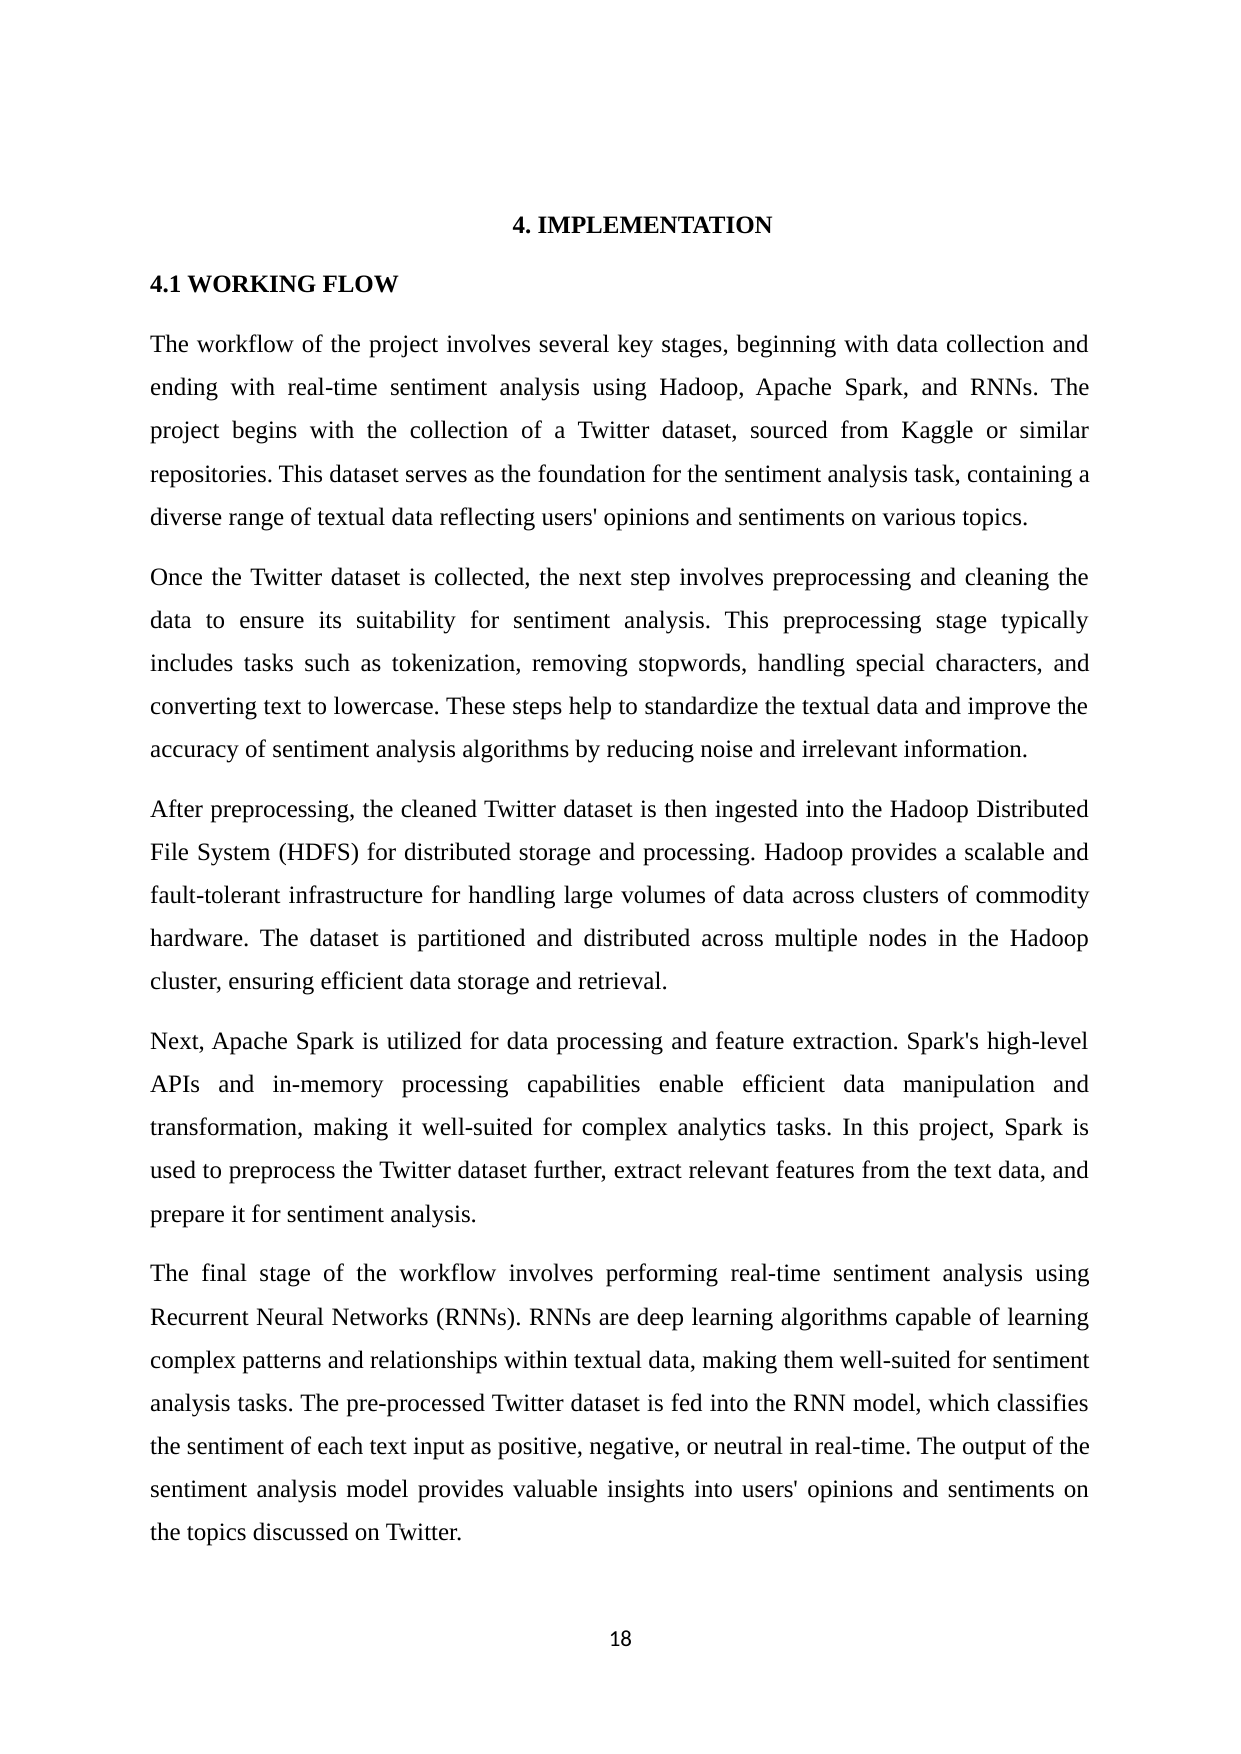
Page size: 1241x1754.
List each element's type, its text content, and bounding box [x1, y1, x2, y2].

text 4.1 WORKING FLOW [150, 269, 1090, 298]
text 4. IMPLEMENTATION [150, 210, 1090, 238]
text Next, Apache Spark is utilized for data processing and feature extraction. Spark's high-level APIs and in-memory processing capabilities enable efficient data manipulation and transformation, making it well-suited for complex analytics tasks. In this project, Spark is used to preprocess the Twitter dataset further, extract relevant features from the text data, and prepare it for sentiment analysis. [150, 1026, 1090, 1227]
text The final stage of the workflow involves performing real-time sentiment analysis using Recurrent Neural Networks (RNNs). RNNs are deep learning algorithms capable of learning complex patterns and relationships within textual data, making them well-suited for sentiment analysis tasks. The pre-processed Twitter dataset is fed into the RNN model, which classifies the sentiment of each text input as positive, negative, or neutral in real-time. The output of the sentiment analysis model provides valuable insights into users' opinions and sentiments on the topics discussed on Twitter. [150, 1258, 1090, 1546]
text After preprocessing, the cleaned Twitter dataset is then ingested into the Hadoop Distributed File System (HDFS) for distributed storage and processing. Hadoop provides a scalable and fault-tolerant infrastructure for handling large volumes of data across clusters of commodity hardware. The dataset is partitioned and distributed across multiple nodes in the Hadoop cluster, ensuring efficient data storage and retrieval. [150, 794, 1090, 995]
text Once the Twitter dataset is collected, the next step involves preprocessing and cleaning the data to ensure its suitability for sentiment analysis. This preprocessing stage typically includes tasks such as tokenization, removing stopwords, handling special characters, and converting text to lowercase. These steps help to standardize the textual data and improve the accuracy of sentiment analysis algorithms by reducing noise and irrelevant information. [150, 562, 1090, 763]
text The workflow of the project involves several key stages, beginning with data collection and ending with real-time sentiment analysis using Hadoop, Apache Spark, and RNNs. The project begins with the collection of a Twitter dataset, sourced from Kaggle or similar repositories. This dataset serves as the foundation for the sentiment analysis task, containing a diverse range of textual data reflecting users' opinions and sentiments on various topics. [150, 329, 1090, 531]
